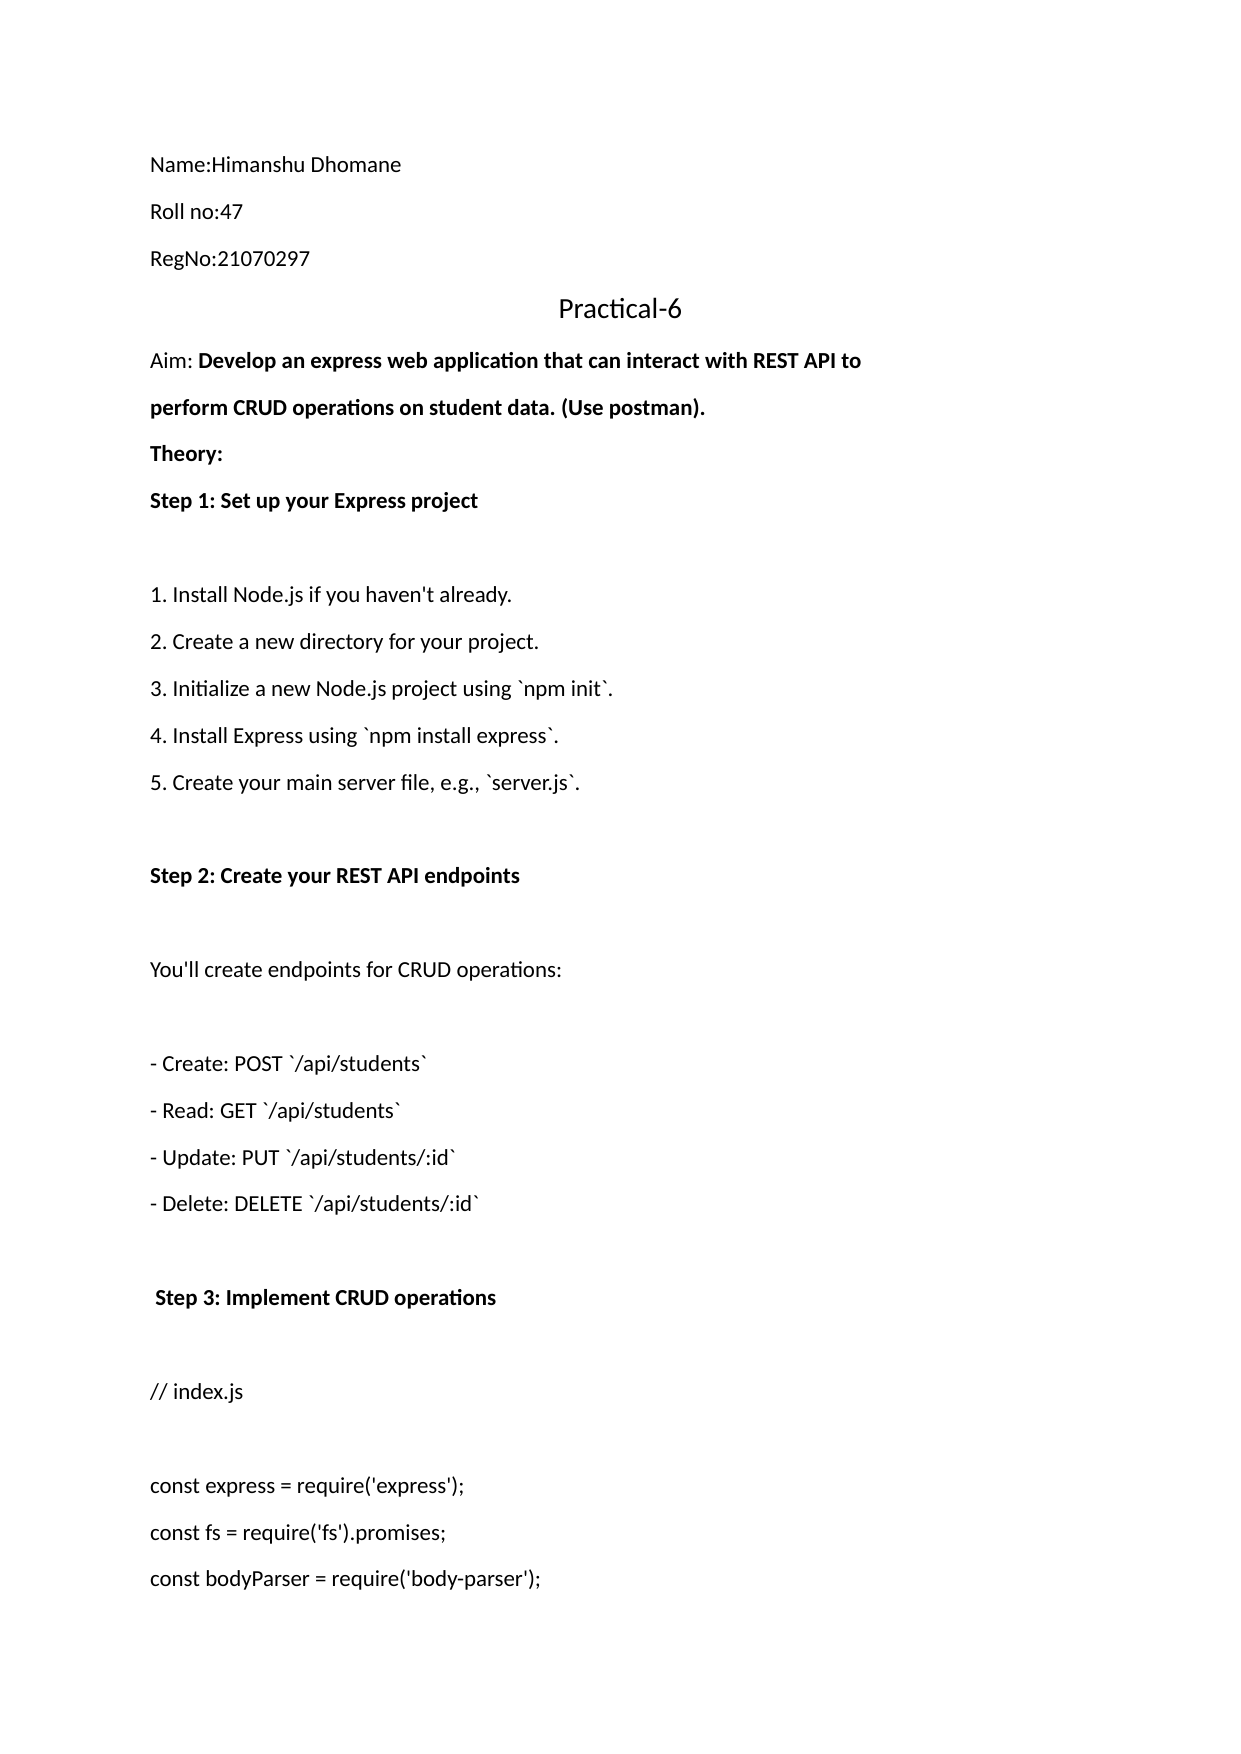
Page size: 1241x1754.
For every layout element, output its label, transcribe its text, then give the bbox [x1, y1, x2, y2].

text RegNo:21070297 [150, 244, 1090, 272]
text // index.js [150, 1377, 1090, 1405]
text 4. Install Express using `npm install express`. [150, 721, 1090, 749]
text - Read: GET `/api/students` [150, 1096, 1090, 1124]
text Step 1: Set up your Express project [150, 486, 1090, 514]
text Name:Himanshu Dhomane [150, 150, 1090, 178]
text 2. Create a new directory for your project. [150, 627, 1090, 655]
text - Update: PUT `/api/students/:id` [150, 1143, 1090, 1171]
text - Delete: DELETE `/api/students/:id` [150, 1189, 1090, 1217]
text const express = require('express'); [150, 1471, 1090, 1499]
text Practical-6 [150, 291, 1090, 326]
text 3. Initialize a new Node.js project using `npm init`. [150, 674, 1090, 702]
text Step 2: Create your REST API endpoints [150, 861, 1090, 889]
text Roll no:47 [150, 197, 1090, 225]
text perform CRUD operations on student data. (Use postman). [150, 393, 1090, 421]
text You'll create endpoints for CRUD operations: [150, 955, 1090, 983]
text 5. Create your main server file, e.g., `server.js`. [150, 768, 1090, 796]
text 1. Install Node.js if you haven't already. [150, 580, 1090, 608]
text Aim: Develop an express web application that can interact with REST API to [150, 346, 1090, 374]
text const bodyParser = require('body-parser'); [150, 1564, 1090, 1592]
text - Create: POST `/api/students` [150, 1049, 1090, 1077]
text Step 3: Implement CRUD operations [150, 1283, 1090, 1311]
text const fs = require('fs').promises; [150, 1518, 1090, 1546]
text Theory: [150, 439, 1090, 467]
